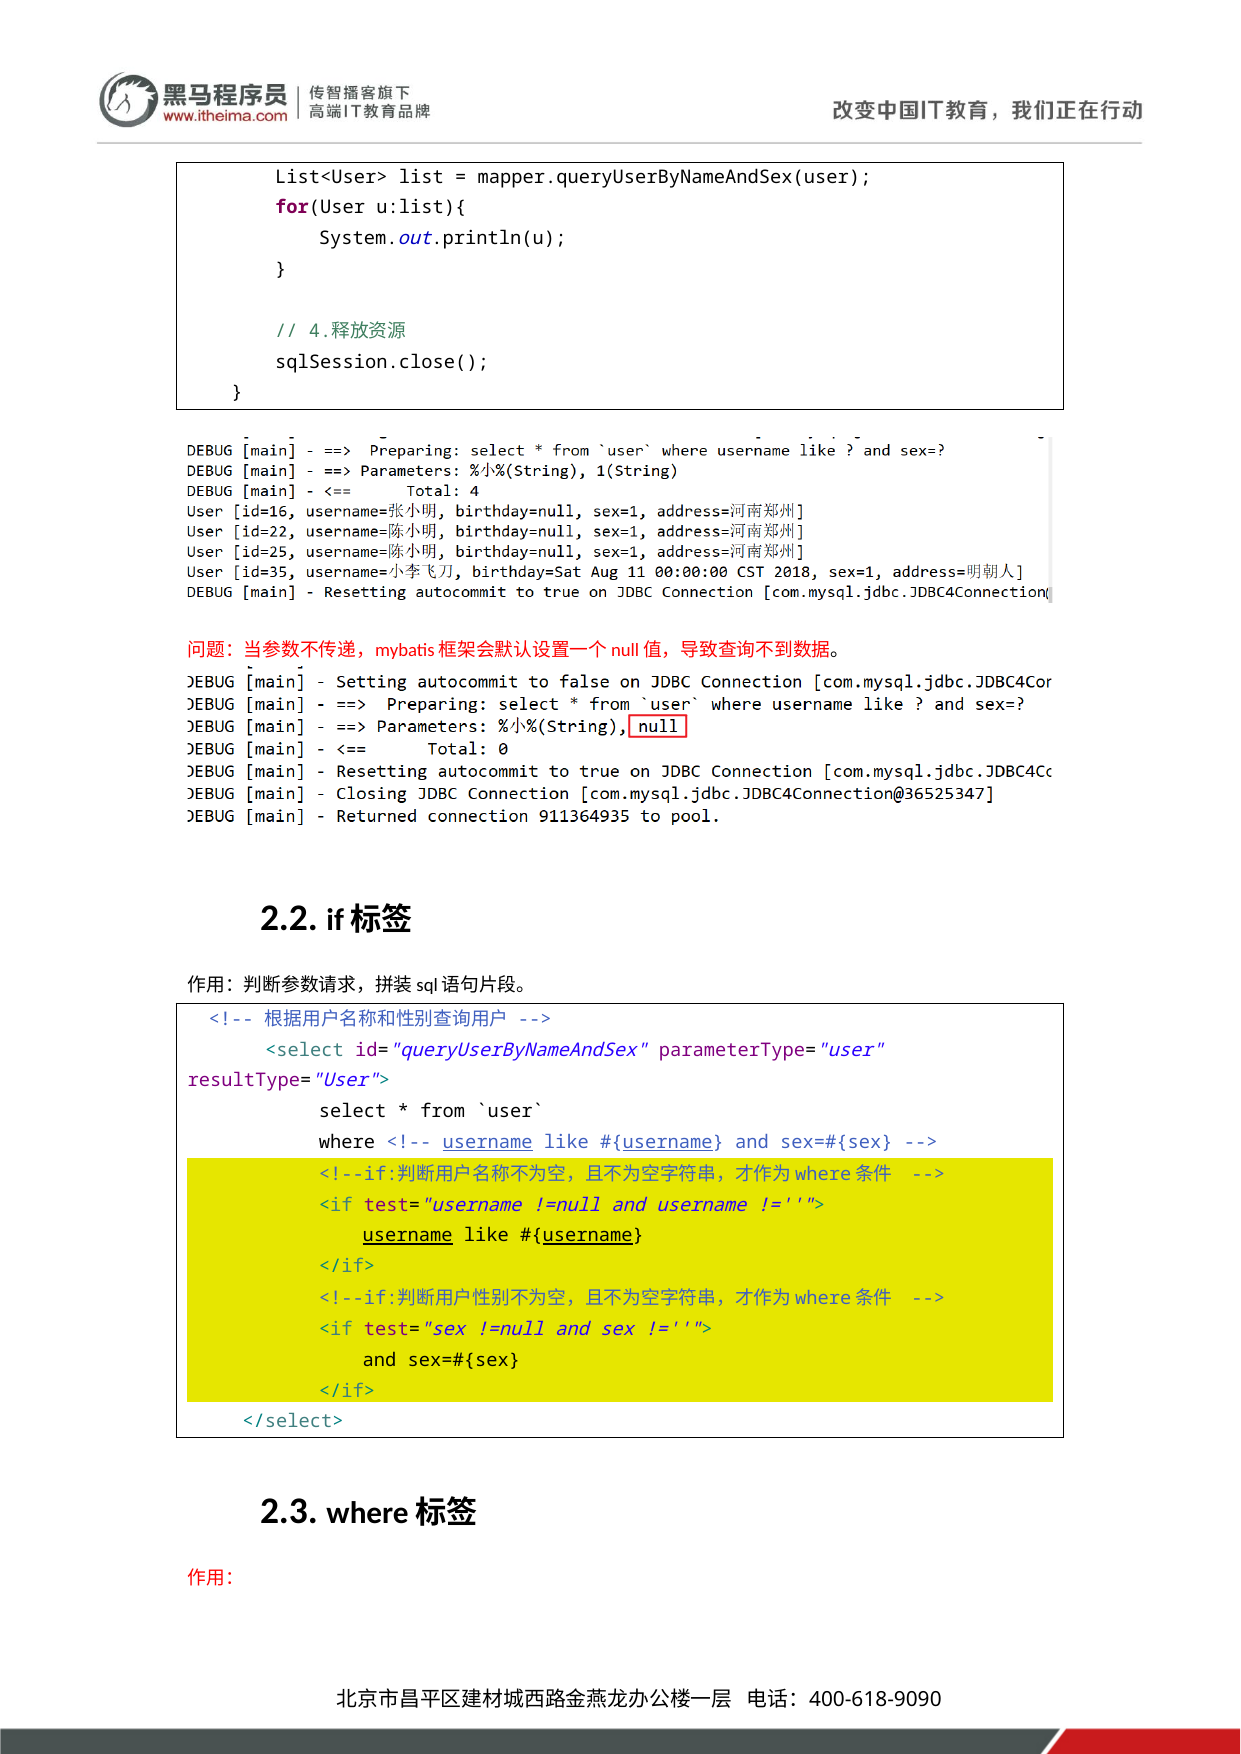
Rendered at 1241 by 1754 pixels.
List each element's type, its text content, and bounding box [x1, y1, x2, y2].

subtitle where标签 [260, 1487, 1053, 1532]
subtitle if标签 [260, 894, 1053, 940]
picture [0, 1, 1241, 151]
picture [187, 666, 1052, 841]
list 作用： [187, 1562, 1053, 1590]
table_header <!-- 根据用户名称和性别查询用户 --> <select id="queryUserByNameAndSex" parameterType="user" resultType="User"> select * from `user` where <!-- username like #{username} and sex=#{sex} --> <!--if:判断用户名称不为空，且不为空字符串，才作为where条件 --> <if test="username !=null and username !=''"> username like #{username} </if> <!--if:判断用户性别不为空，且不为空字符串，才作为where条件 --> <if test="sex !=null and sex !=''"> and sex=#{sex} </if> </select> [177, 1004, 1063, 1437]
picture [0, 1669, 1241, 1754]
text 问题：当参数不传递，mybatis框架会默认设置一个null值，导致查询不到数据。 [187, 634, 1053, 661]
list 作用：判断参数请求，拼装sql语句片段。 [187, 970, 1053, 997]
picture [187, 437, 1053, 603]
